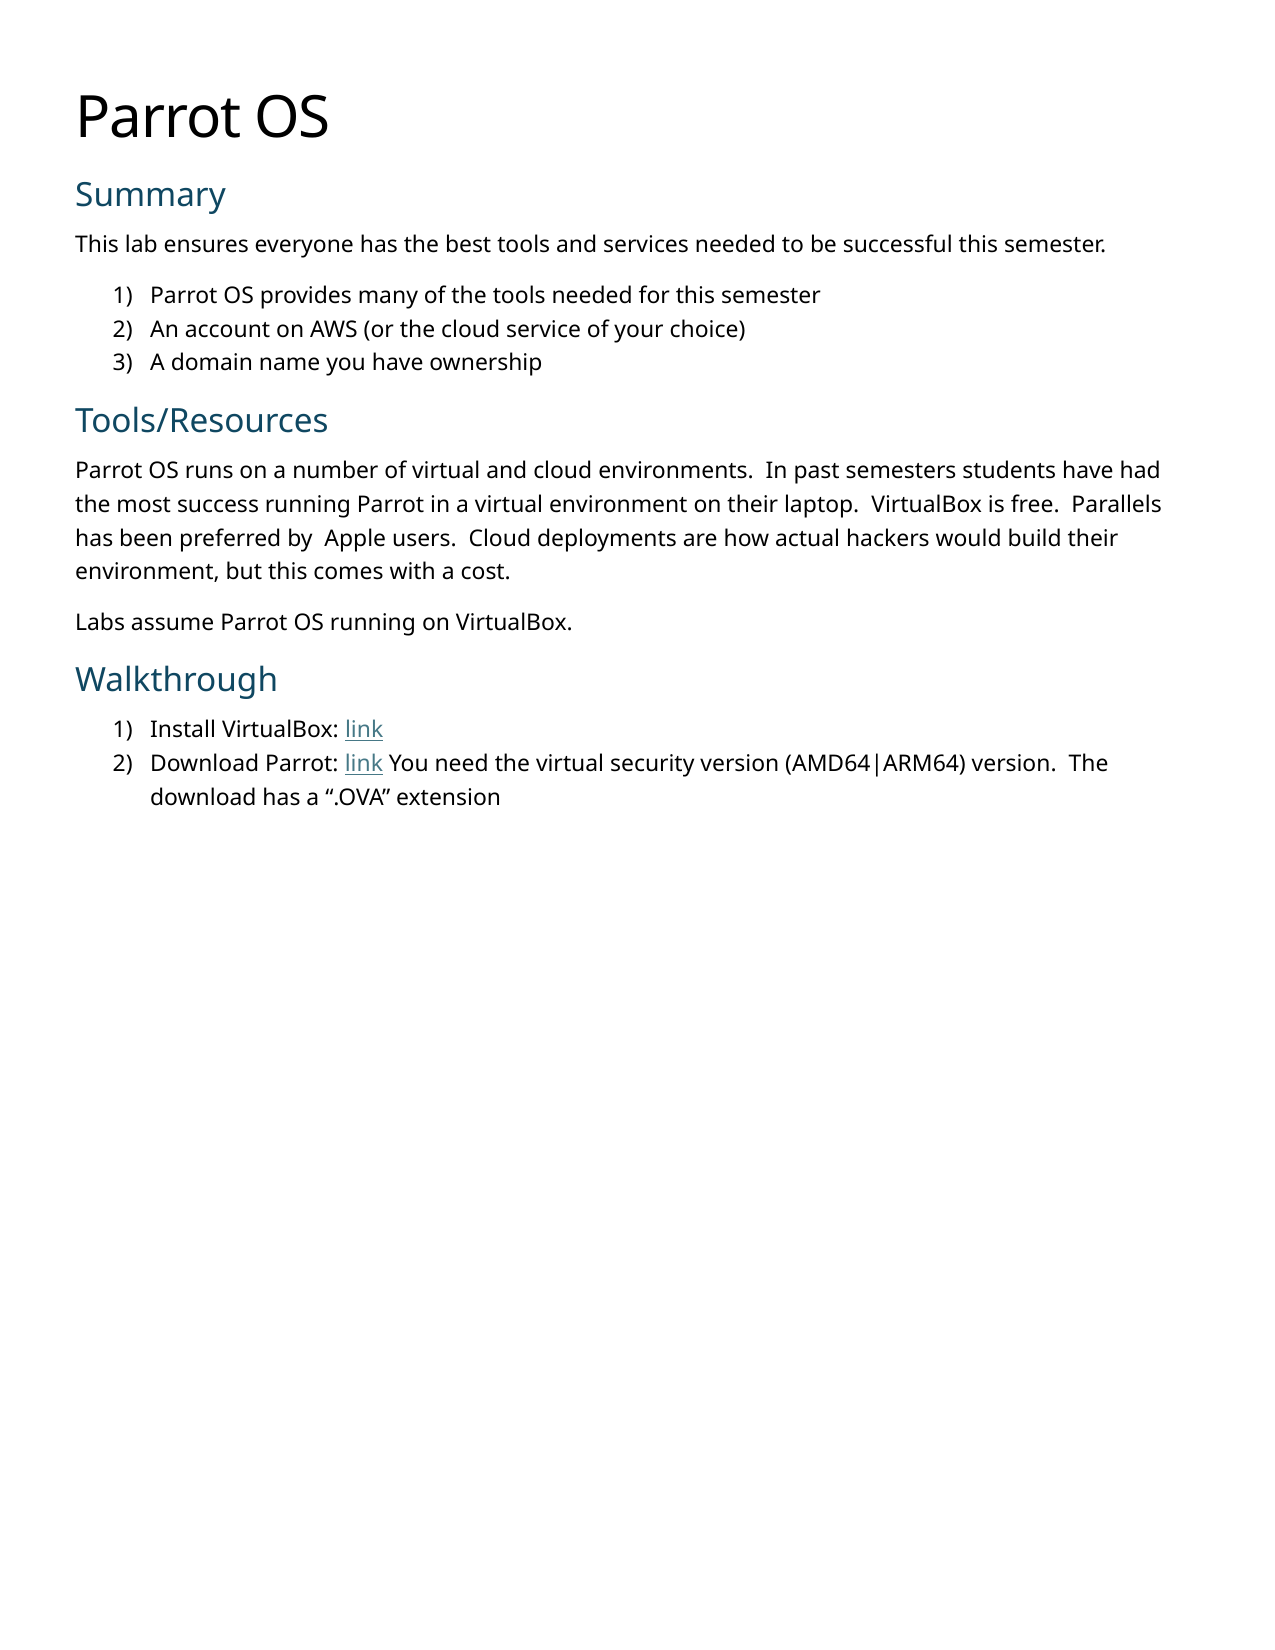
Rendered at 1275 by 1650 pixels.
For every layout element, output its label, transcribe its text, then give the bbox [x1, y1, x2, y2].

title Parrot OS [75, 75, 1200, 154]
list Parrot OS provides many of the tools needed for this semester [112, 279, 1200, 310]
list Install VirtualBox: link [112, 713, 1200, 745]
subtitle Walkthrough [75, 656, 1200, 702]
text Parrot OS runs on a number of virtual and cloud environments. In past semesters students have had the most success running Parrot in a virtual environment on their laptop. VirtualBox is free. Parallels has been preferred by Apple users. Cloud deployments are how actual hackers would build their environment, but this comes with a cost. [75, 454, 1200, 587]
subtitle Summary [75, 171, 1200, 217]
subtitle Tools/Resources [75, 397, 1200, 442]
list An account on AWS (or the cloud service of your choice) [112, 313, 1200, 344]
list Download Parrot: link You need the virtual security version (AMD64|ARM64) version. The download has a “.OVA” extension [112, 747, 1200, 812]
text This lab ensures everyone has the best tools and services needed to be successful this semester. [75, 228, 1200, 260]
text Labs assume Parrot OS running on VirtualBox. [75, 606, 1200, 637]
list A domain name you have ownership [112, 346, 1200, 378]
